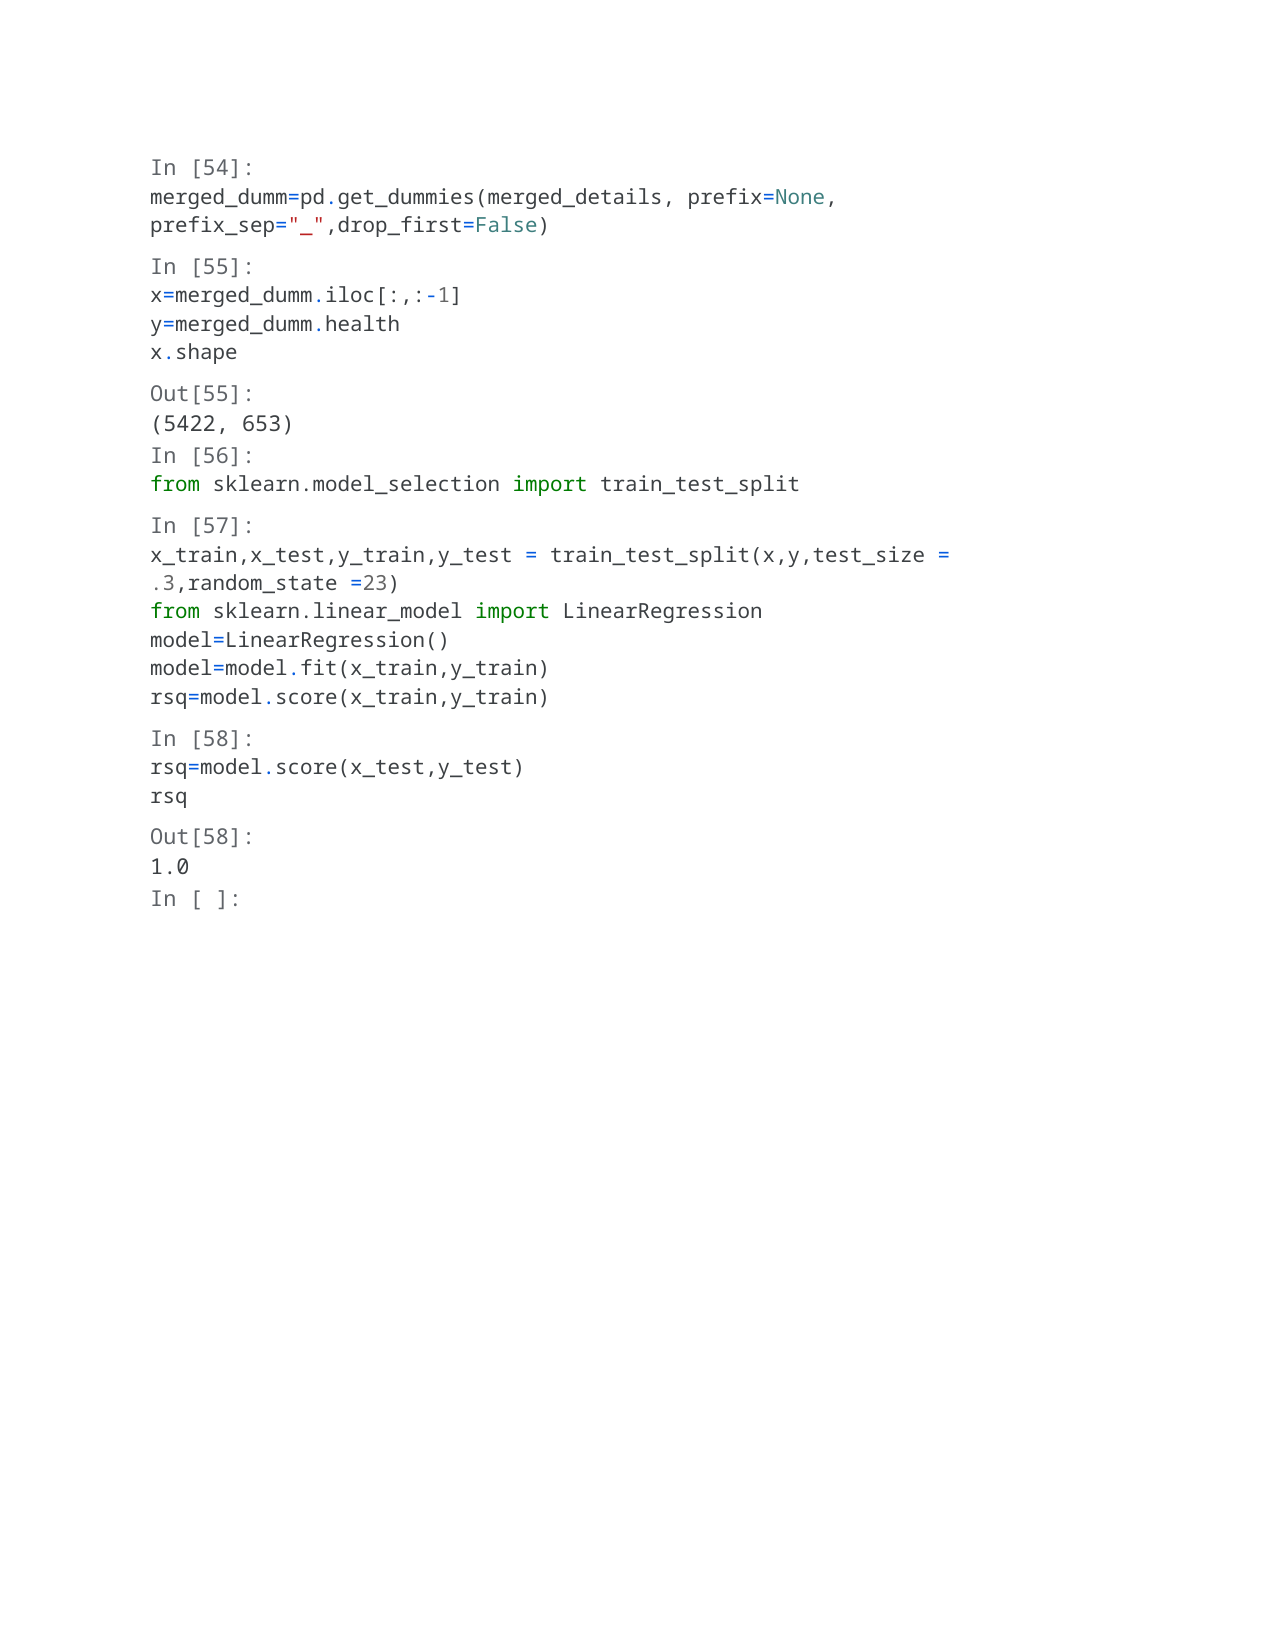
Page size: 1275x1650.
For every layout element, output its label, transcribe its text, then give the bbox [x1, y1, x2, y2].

text In [58]: [150, 720, 1125, 752]
text rsq=model.score(x_test,y_test) [150, 752, 1125, 781]
text x=merged_dumm.iloc[:,:-1] [150, 281, 1125, 309]
text (5422, 653) [150, 408, 1125, 438]
text y=merged_dumm.health [150, 309, 1125, 337]
text rsq=model.score(x_train,y_train) [150, 682, 1125, 710]
text from sklearn.model_selection import train_test_split [150, 469, 1125, 498]
text model=model.fit(x_train,y_train) [150, 653, 1125, 682]
text x_train,x_test,y_train,y_test = train_test_split(x,y,test_size = .3,random_state =23) [150, 540, 1125, 597]
text from sklearn.linear_model import LinearRegression [150, 597, 1125, 625]
text In [57]: [150, 508, 1125, 540]
text In [56]: [150, 438, 1125, 469]
text 1.0 [150, 851, 1125, 881]
text In [54]: [150, 150, 1125, 182]
text x.shape [150, 337, 1125, 366]
text In [ ]: [150, 881, 1125, 913]
text merged_dumm=pd.get_dummies(merged_details, prefix=None, prefix_sep="_",drop_first=False) [150, 182, 1125, 239]
text Out[58]: [150, 819, 1125, 851]
text model=LinearRegression() [150, 625, 1125, 653]
text rsq [150, 781, 1125, 809]
text In [55]: [150, 249, 1125, 281]
text Out[55]: [150, 376, 1125, 408]
